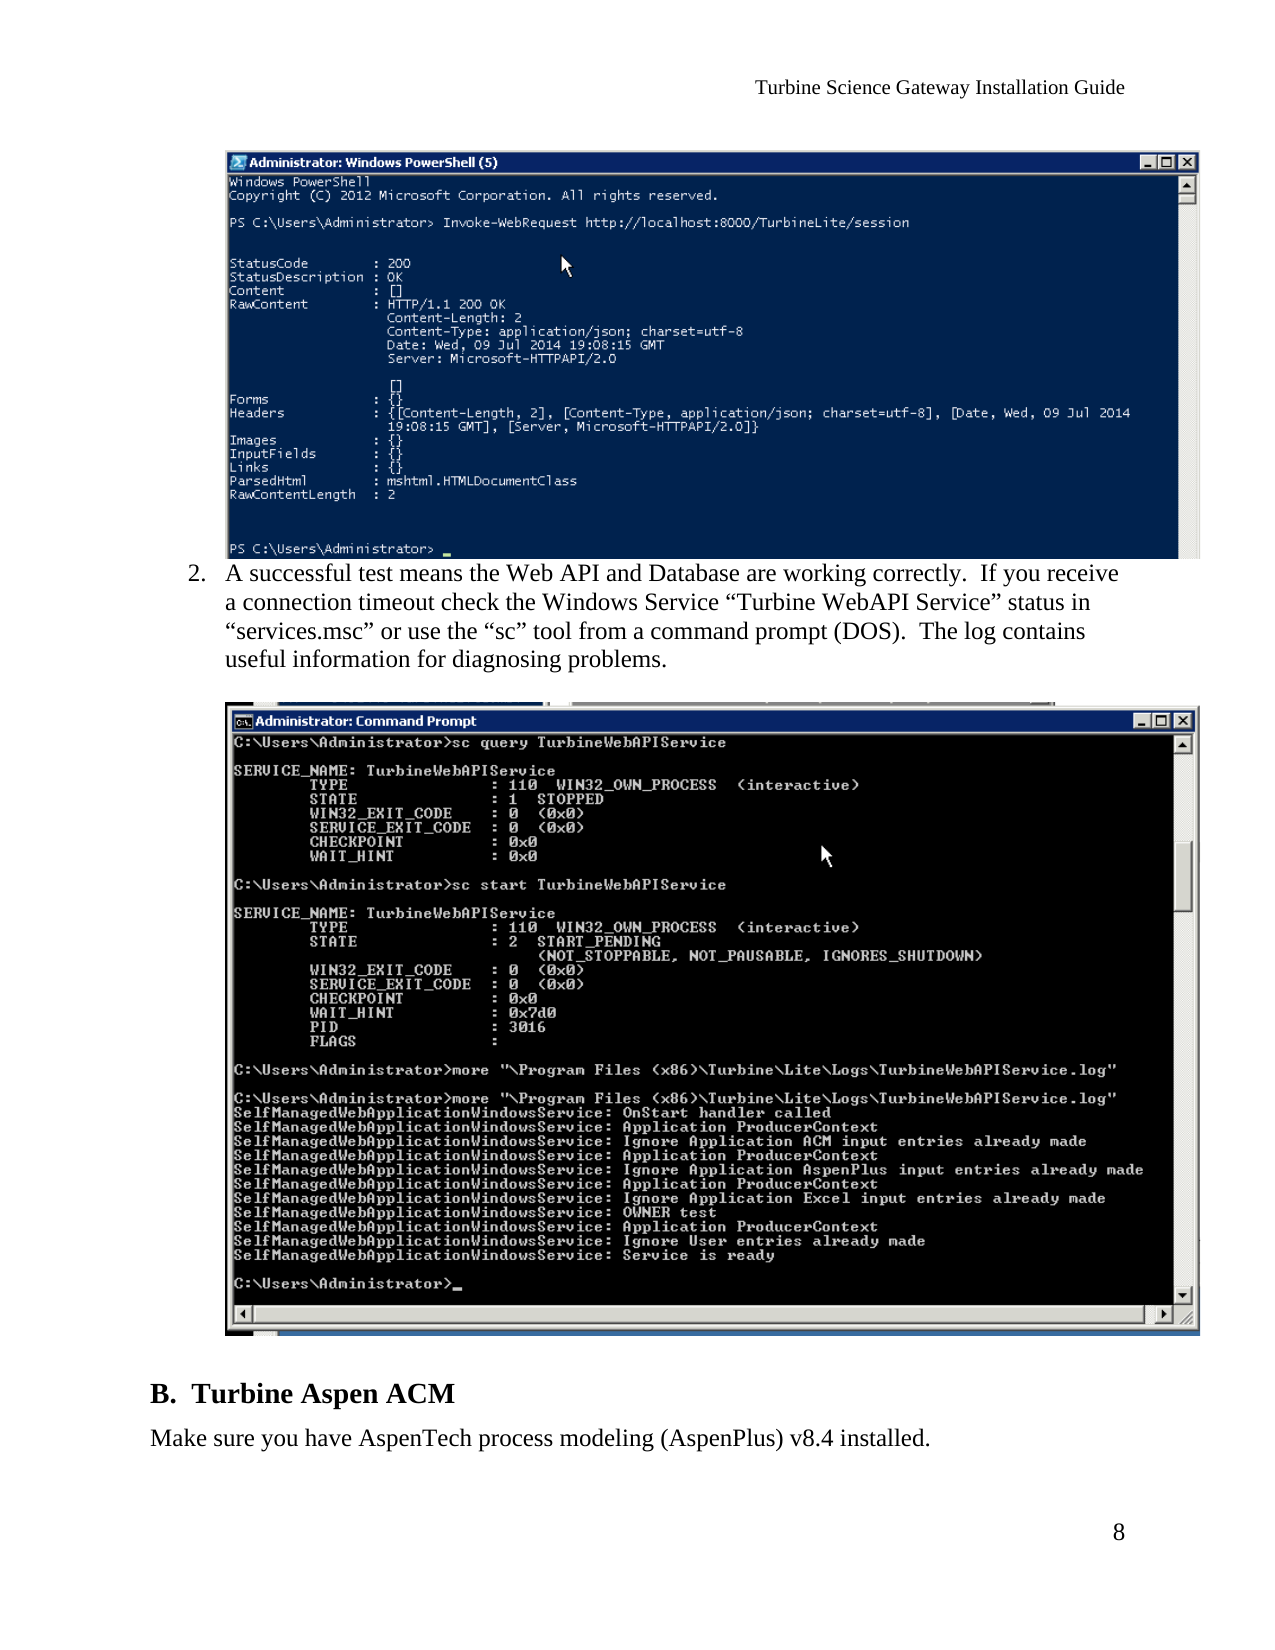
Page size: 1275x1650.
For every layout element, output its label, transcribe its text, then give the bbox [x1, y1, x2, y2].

subtitle B. Turbine Aspen ACM [150, 1377, 1125, 1410]
text Make sure you have AspenTech process modeling (AspenPlus) v8.4 installed. [150, 1423, 1125, 1451]
picture [225, 150, 1200, 559]
list A successful test means the Web API and Database are working correctly. If you receive a connection timeout check the Windows Service “Turbine WebAPI Service” status in “services.msc” or use the “sc” tool from a command prompt (DOS). The log contains useful information for diagnosing problems. [188, 558, 1125, 673]
picture [225, 702, 1200, 1336]
